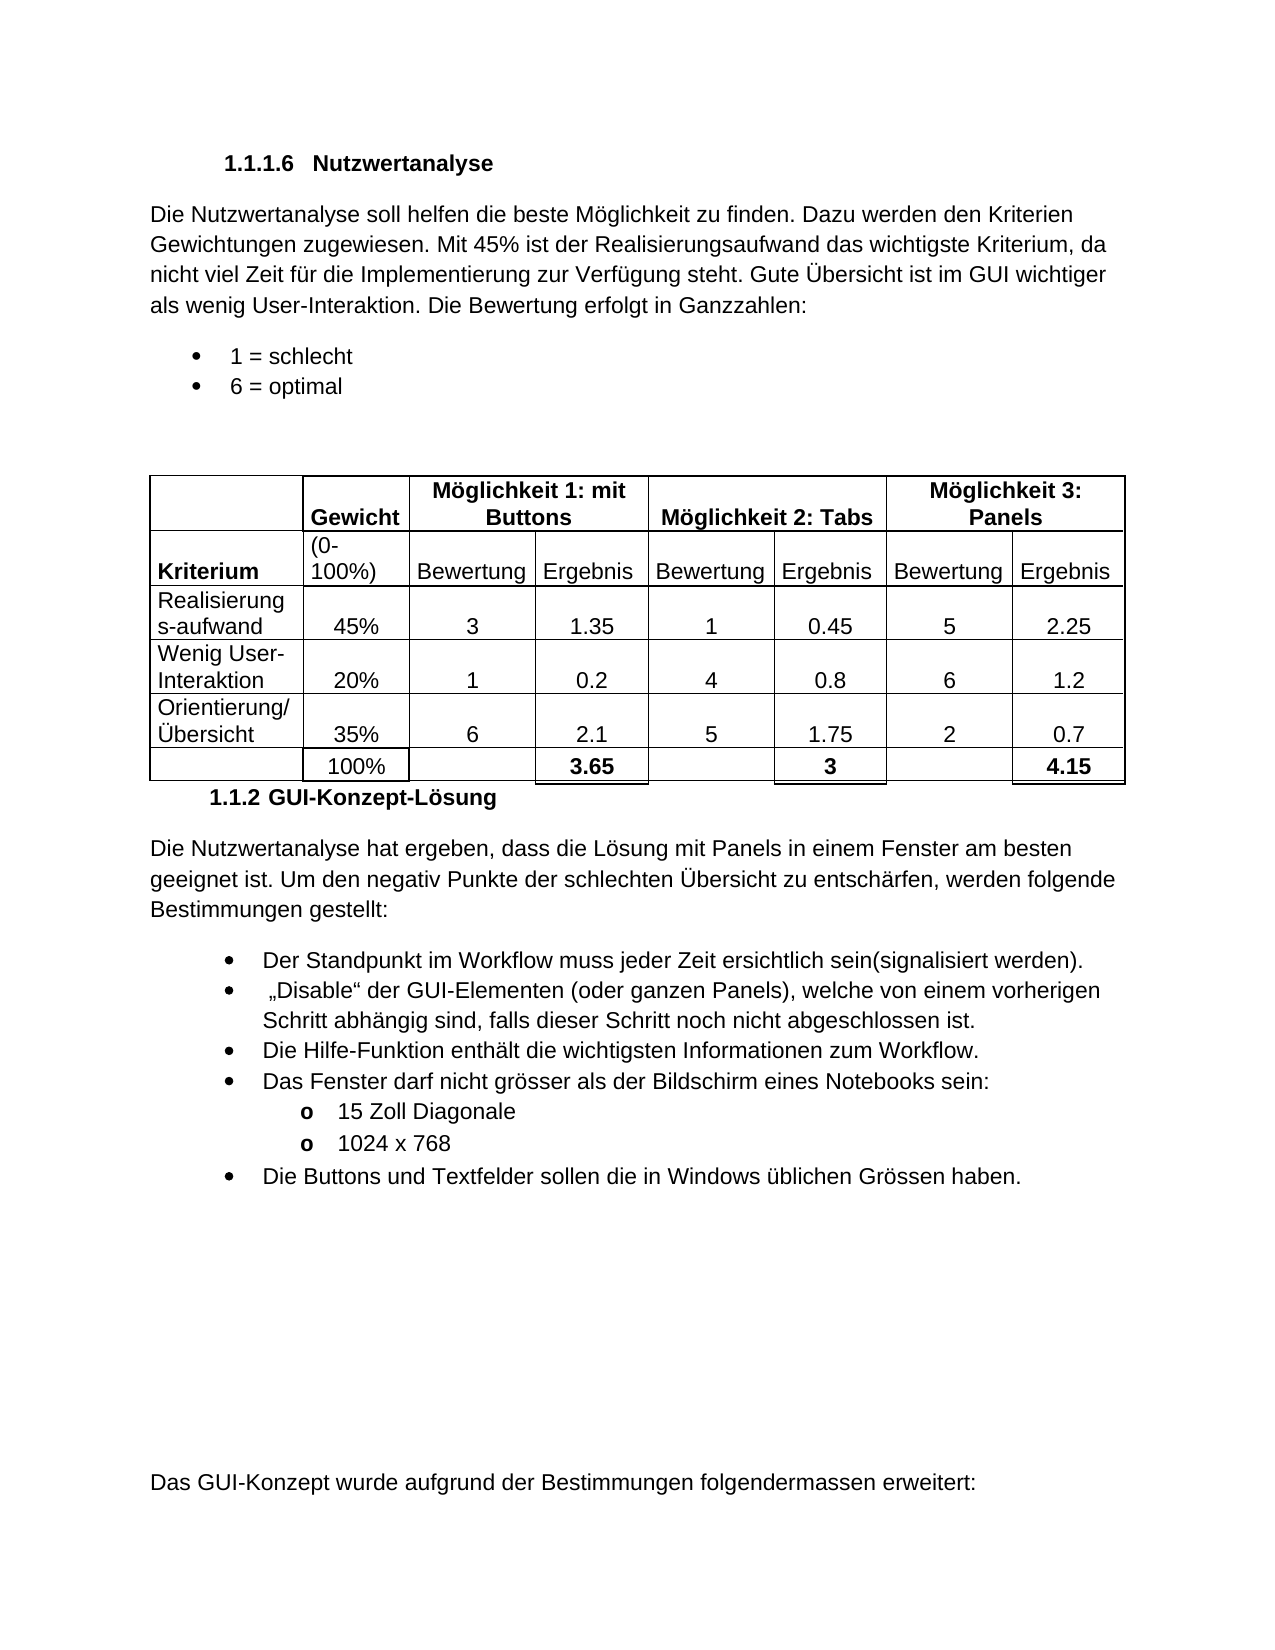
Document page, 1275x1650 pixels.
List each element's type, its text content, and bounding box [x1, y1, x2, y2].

list 6 = optimal [192, 373, 1125, 399]
list „Disable“ der GUI-Elementen (oder ganzen Panels), welche von einem vorherigen Schritt abhängig sind, falls dieser Schritt noch nicht abgeschlossen ist. [225, 977, 1125, 1034]
table_cell Orientierung/ Übersicht [151, 694, 303, 747]
table_cell Ergebnis [536, 532, 648, 584]
table_cell 3.65 [536, 748, 648, 780]
table_cell 1.75 [775, 694, 886, 747]
table_cell [649, 748, 774, 780]
list Die Hilfe-Funktion enthält die wichtigsten Informationen zum Workflow. [225, 1037, 1125, 1064]
table_cell 0.7 [1013, 693, 1124, 747]
table_cell 4.15 [1013, 747, 1124, 780]
table_cell 1.2 [1013, 639, 1124, 693]
list GUI-Konzept-Lösung [209, 784, 1125, 811]
table_cell 3 [410, 587, 535, 639]
table_cell Kriterium [151, 531, 303, 584]
table_cell 0.2 [536, 640, 648, 693]
table_cell 1 [649, 587, 774, 639]
list 1024 x 768 [300, 1130, 1125, 1159]
table_cell 0.45 [775, 587, 886, 639]
table_header Möglichkeit 2: Tabs [649, 477, 886, 530]
table_cell Bewertung [410, 532, 535, 584]
table_cell 5 [887, 587, 1012, 639]
text Das GUI-Konzept wurde aufgrund der Bestimmungen folgendermassen erweitert: [150, 1469, 1125, 1496]
table_header Möglichkeit 3: Panels [887, 477, 1124, 530]
table_cell Ergebnis [775, 532, 886, 584]
table_cell 6 [887, 640, 1012, 693]
table_cell 4 [649, 640, 774, 693]
table_header Möglichkeit 1: mit Buttons [410, 477, 648, 530]
text Die Nutzwertanalyse hat ergeben, dass die Lösung mit Panels in einem Fenster am besten geeignet ist. Um den negativ Punkte der schlechten Übersicht zu entschärfen, werden folgende Bestimmungen gestellt: [150, 835, 1125, 922]
list 15 Zoll Diagonale [300, 1098, 1125, 1126]
table_cell 5 [649, 694, 774, 747]
table_cell 35% [304, 694, 409, 747]
table_cell 100% [304, 749, 408, 780]
table_cell 20% [304, 640, 409, 693]
table_cell 2.1 [536, 694, 648, 747]
table_cell 3 [775, 748, 886, 780]
table_cell [151, 748, 302, 780]
table_cell 0.8 [775, 640, 886, 693]
table_cell Wenig User-Interaktion [151, 640, 303, 693]
list Das Fenster darf nicht grösser als der Bildschirm eines Notebooks sein: [225, 1068, 1125, 1094]
table_cell 6 [410, 694, 535, 747]
table_cell [410, 748, 535, 780]
text Die Nutzwertanalyse soll helfen die beste Möglichkeit zu finden. Dazu werden den Kriterien Gewichtungen zugewiesen. Mit 45% ist der Realisierungsaufwand das wichtigste Kriterium, da nicht viel Zeit für die Implementierung zur Verfügung steht. Gute Übersicht ist im GUI wichtiger als wenig User-Interaktion. Die Bewertung erfolgt in Ganzzahlen: [150, 201, 1125, 318]
list Nutzwertanalyse [224, 150, 1125, 176]
list Die Buttons und Textfelder sollen die in Windows üblichen Grössen haben. [225, 1163, 1125, 1189]
table_header Gewicht [304, 477, 409, 530]
table_cell Bewertung [887, 532, 1012, 584]
table_cell 2.25 [1013, 585, 1124, 639]
table_cell (0-100%) [304, 532, 409, 584]
table_cell Realisierungs-aufwand [151, 586, 303, 639]
table_header [151, 476, 302, 530]
table_cell Ergebnis [1013, 530, 1124, 584]
table_cell [887, 748, 1012, 780]
list 1 = schlecht [192, 343, 1125, 369]
table_cell 1 [410, 640, 535, 693]
table_cell 1.35 [536, 587, 648, 639]
table_cell Bewertung [649, 532, 774, 584]
table_cell 2 [887, 694, 1012, 747]
table_cell 45% [304, 587, 409, 639]
list Der Standpunkt im Workflow muss jeder Zeit ersichtlich sein(signalisiert werden). [225, 947, 1125, 973]
